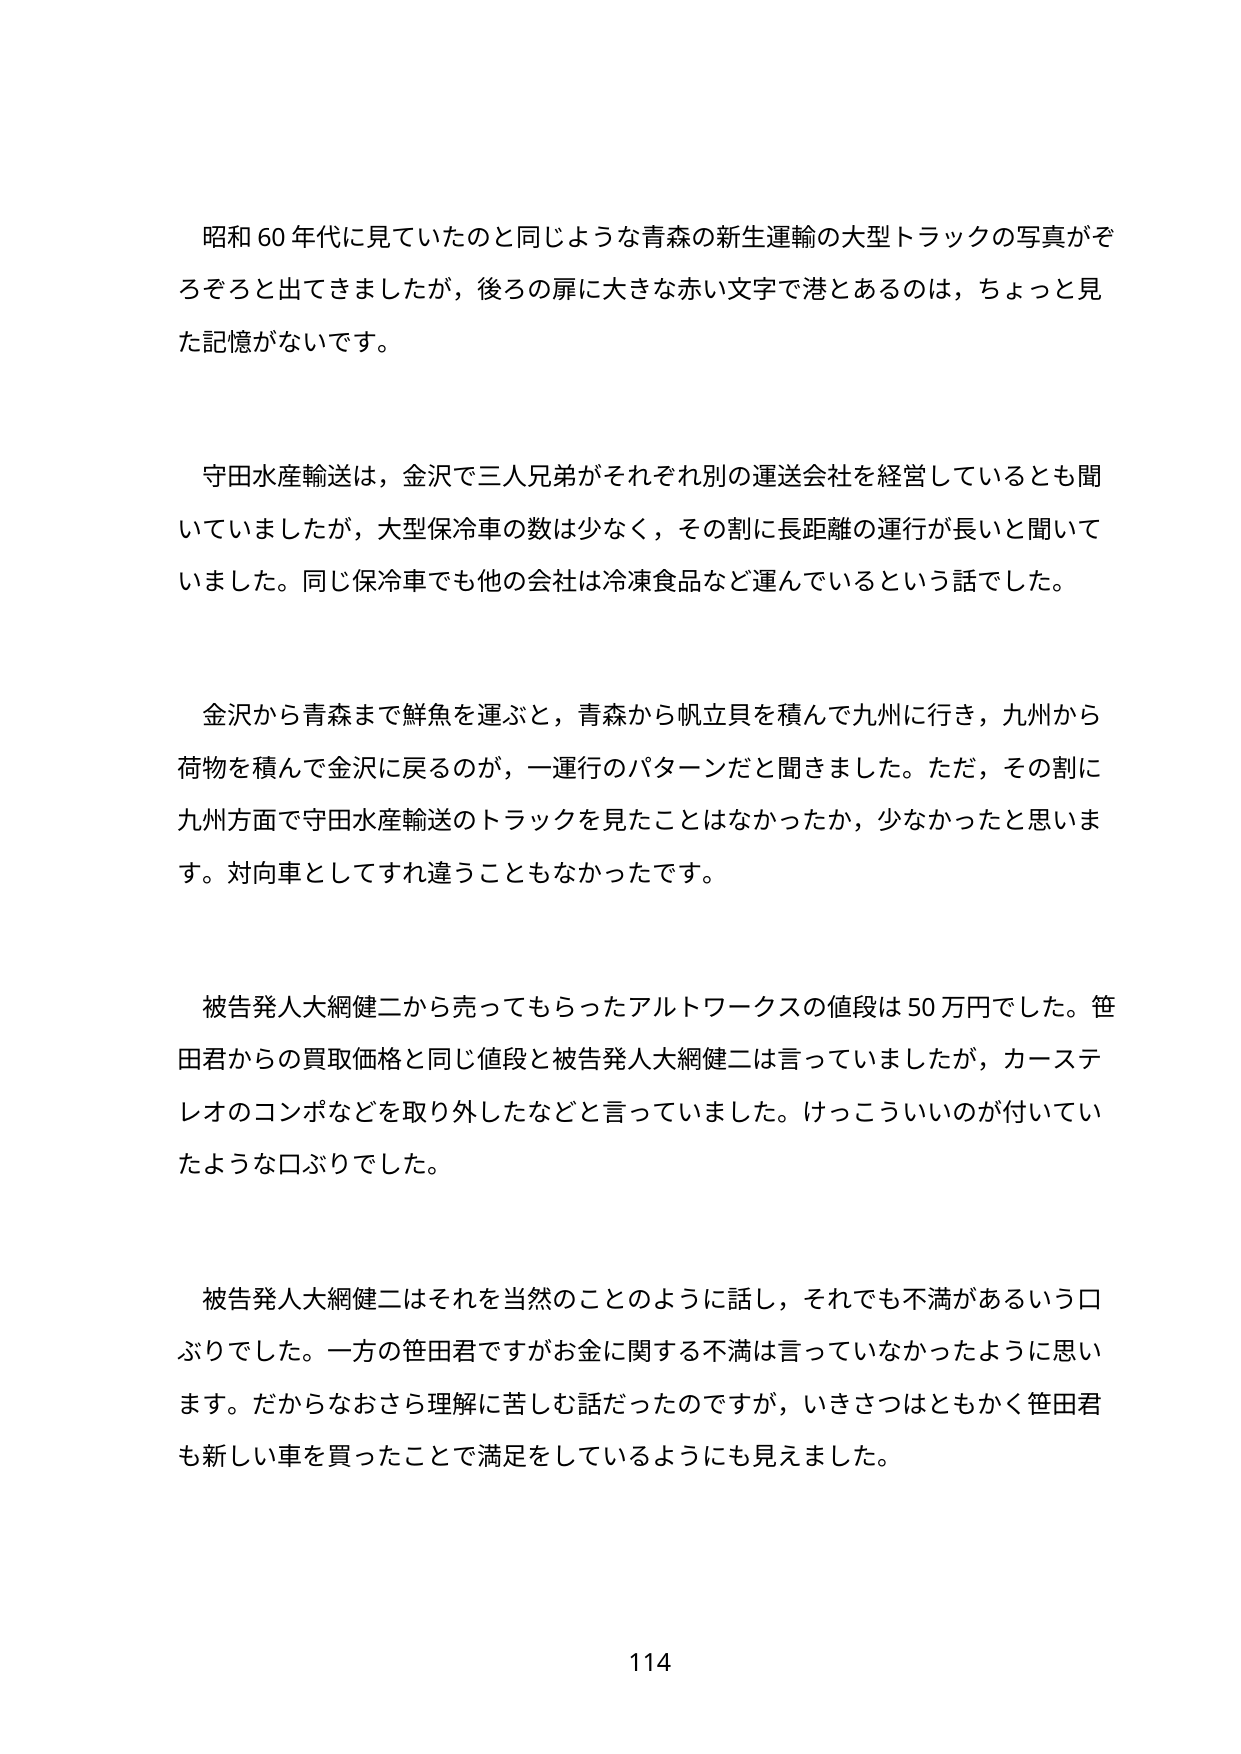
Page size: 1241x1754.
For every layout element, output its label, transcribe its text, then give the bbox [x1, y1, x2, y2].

text 被告発人大網健二はそれを当然のことのように話し，それでも不満があるいう口ぶりでした。一方の笹田君ですがお金に関する不満は言っていなかったように思います。だからなおさら理解に苦しむ話だったのですが，いきさつはともかく笹田君も新しい車を買ったことで満足をしているようにも見えました。 [177, 1271, 1122, 1481]
text 被告発人大網健二から売ってもらったアルトワークスの値段は50万円でした。笹田君からの買取価格と同じ値段と被告発人大網健二は言っていましたが，カーステレオのコンポなどを取り外したなどと言っていました。けっこういいのが付いていたような口ぶりでした。 [177, 979, 1122, 1189]
text 昭和60年代に見ていたのと同じような青森の新生運輸の大型トラックの写真がぞろぞろと出てきましたが，後ろの扉に大きな赤い文字で港とあるのは，ちょっと見た記憶がないです。 [177, 209, 1122, 367]
text 金沢から青森まで鮮魚を運ぶと，青森から帆立貝を積んで九州に行き，九州から荷物を積んで金沢に戻るのが，一運行のパターンだと聞きました。ただ，その割に九州方面で守田水産輸送のトラックを見たことはなかったか，少なかったと思います。対向車としてすれ違うこともなかったです。 [177, 688, 1122, 898]
text 守田水産輸送は，金沢で三人兄弟がそれぞれ別の運送会社を経営しているとも聞いていましたが，大型保冷車の数は少なく，その割に長距離の運行が長いと聞いていました。同じ保冷車でも他の会社は冷凍食品など運んでいるという話でした。 [177, 448, 1122, 606]
